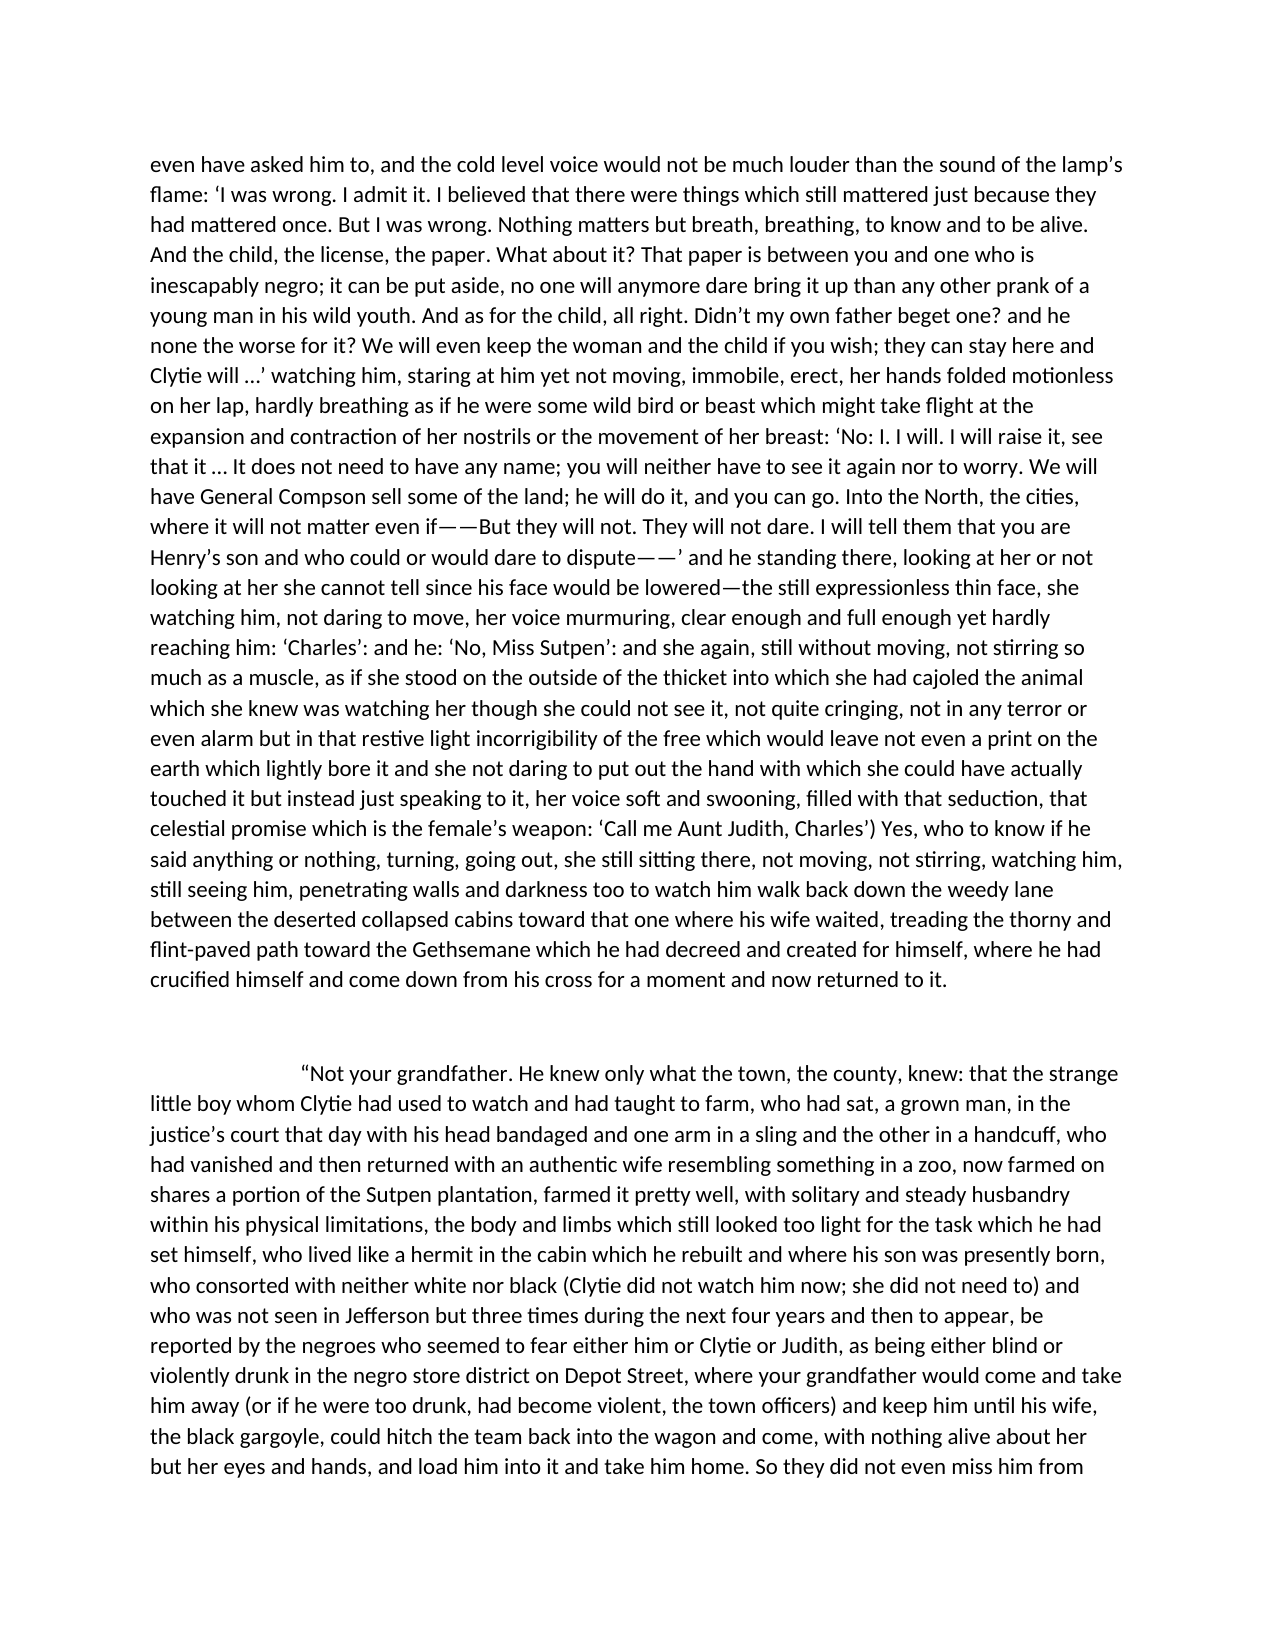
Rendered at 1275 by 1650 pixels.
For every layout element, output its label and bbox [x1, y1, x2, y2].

text [150, 1059, 1125, 1480]
text [150, 150, 1125, 994]
